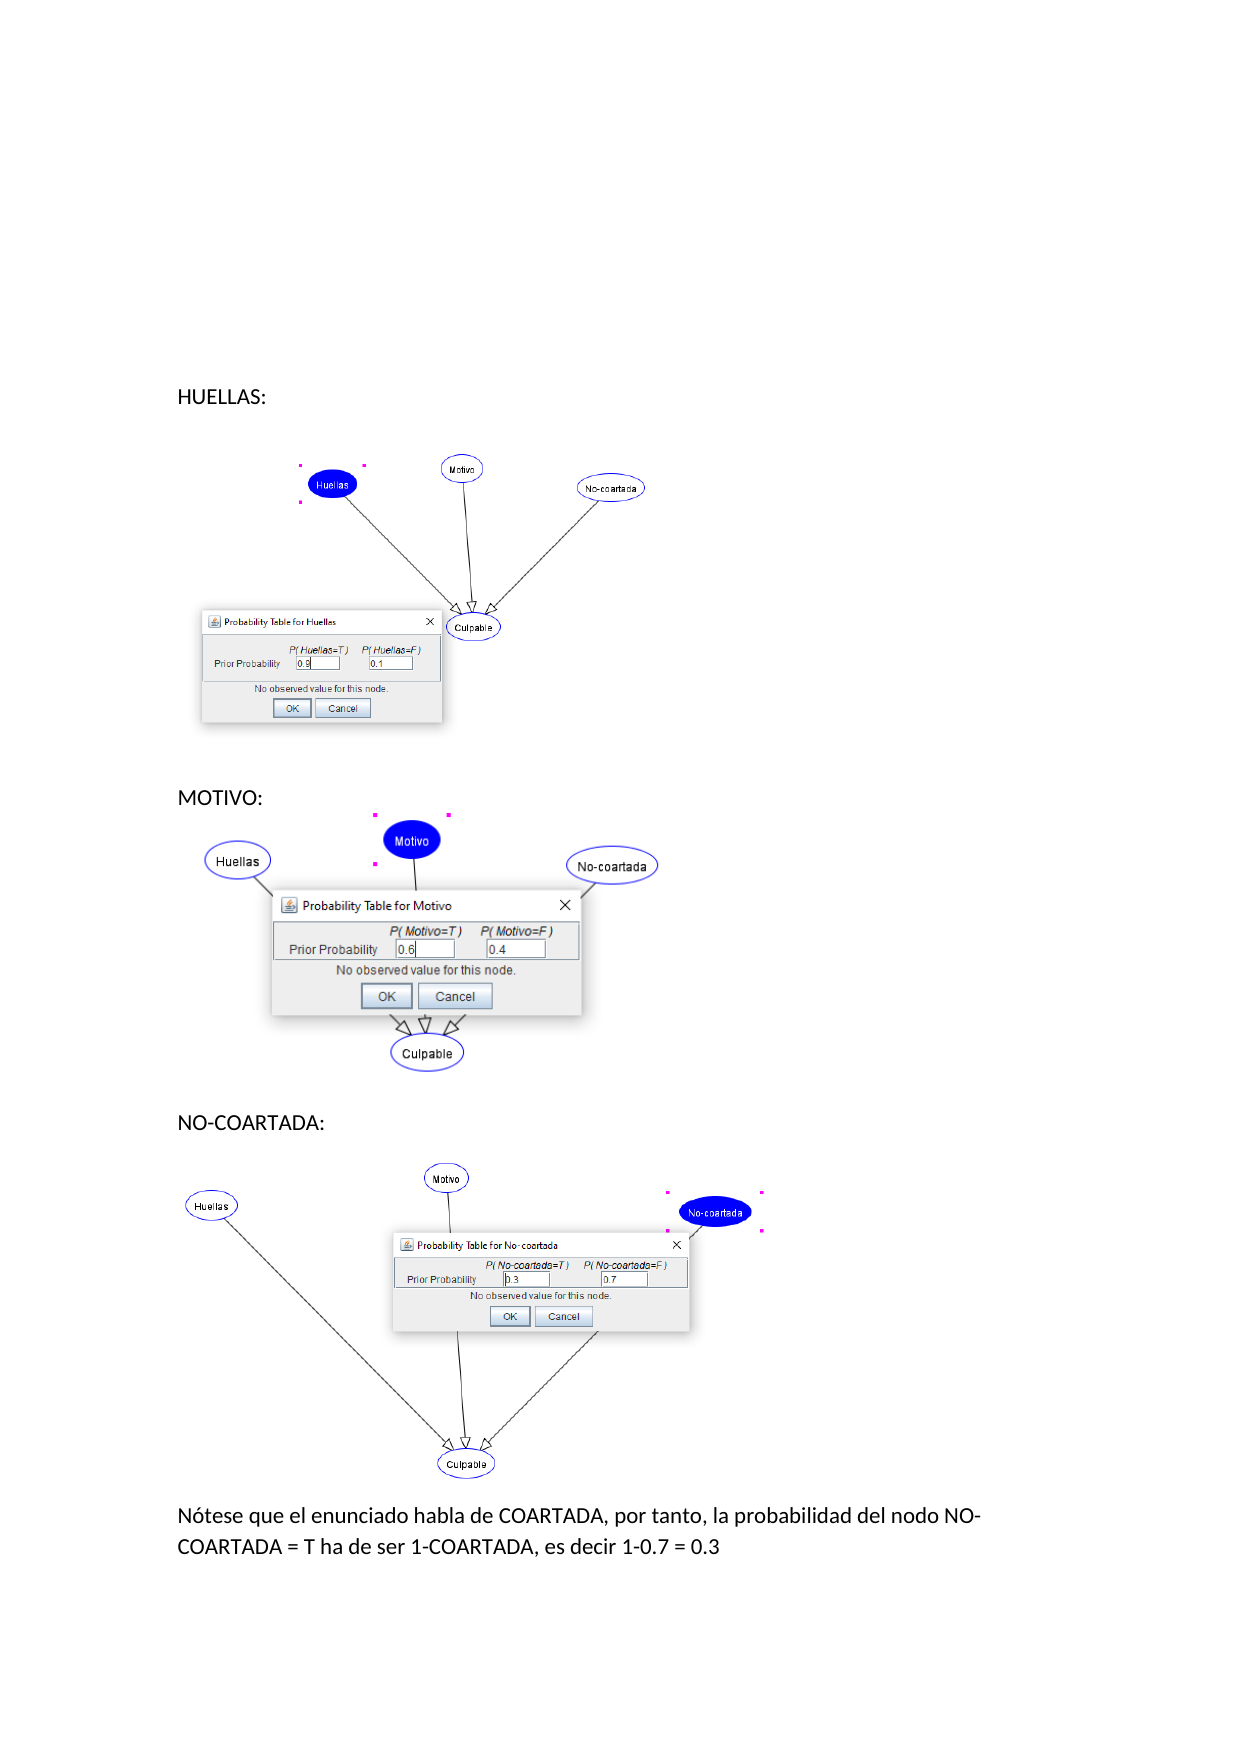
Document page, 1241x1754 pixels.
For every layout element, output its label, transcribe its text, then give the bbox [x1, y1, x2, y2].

text NO-COARTADA: [177, 1108, 1063, 1137]
picture [177, 428, 719, 764]
picture [177, 813, 698, 1090]
text Nótese que el enunciado habla de COARTADA, por tanto, la probabilidad del nodo NO-COARTADA = T ha de ser 1-COARTADA, es decir 1-0.7 = 0.3 [177, 1502, 1063, 1560]
text HUELLAS: [177, 382, 1063, 410]
picture [177, 1155, 804, 1483]
